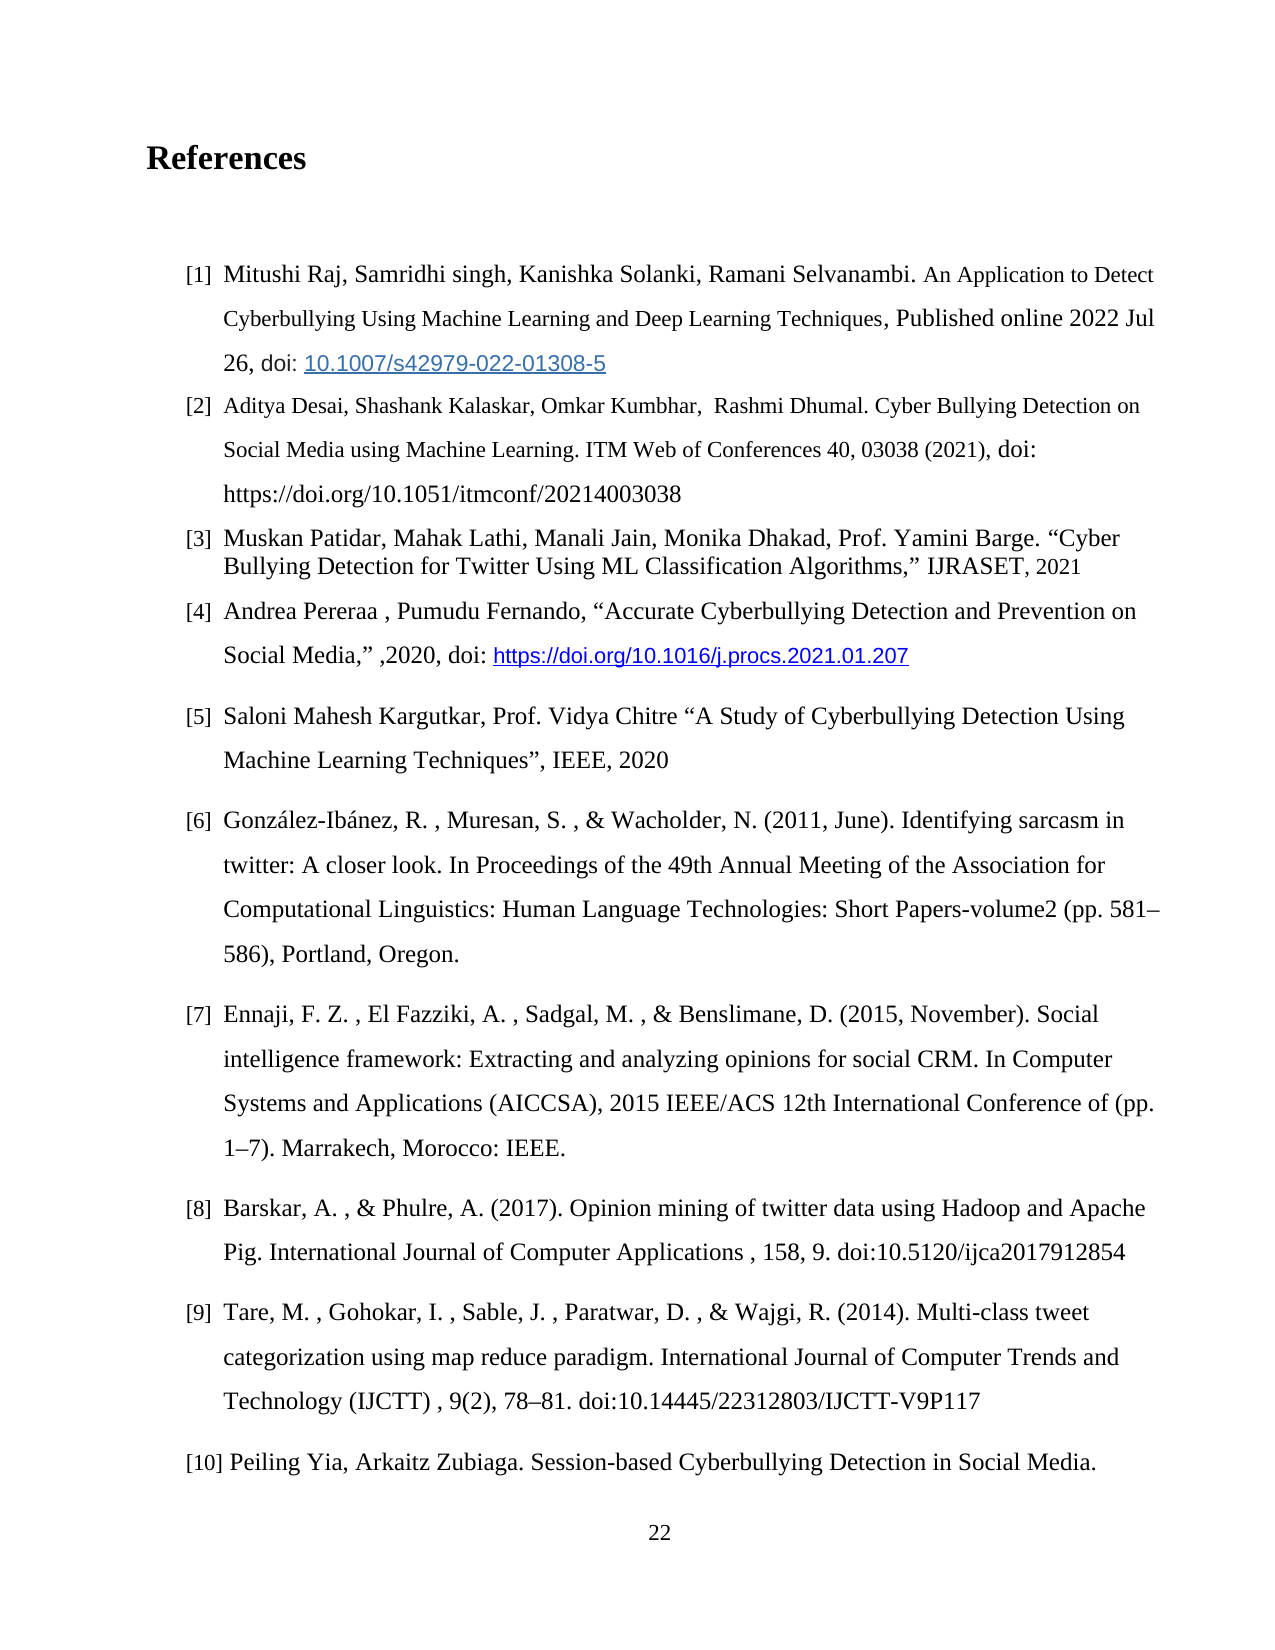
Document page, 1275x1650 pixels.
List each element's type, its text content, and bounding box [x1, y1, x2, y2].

list González-Ibánez, R. , Muresan, S. , & Wacholder, N. (2011, June). Identifying sarcasm in twitter: A closer look. In Proceedings of the 49th Annual Meeting of the Association for Computational Linguistics: Human Language Technologies: Short Papers-volume2 (pp. 581–586), Portland, Oregon. [186, 806, 1171, 968]
list Barskar, A. , & Phulre, A. (2017). Opinion mining of twitter data using Hadoop and Apache Pig. International Journal of Computer Applications , 158, 9. doi:10.5120/ijca2017912854 [186, 1193, 1171, 1266]
subtitle References [146, 137, 1163, 177]
list Saloni Mahesh Kargutkar, Prof. Vidya Chitre “A Study of Cyberbullying Detection Using Machine Learning Techniques”, IEEE, 2020 [186, 701, 1171, 774]
list Aditya Desai, Shashank Kalaskar, Omkar Kumbhar, Rashmi Dhumal. Cyber Bullying Detection on Social Media using Machine Learning. ITM Web of Conferences 40, 03038 (2021), doi: https://doi.org/10.1051/itmconf/20214003038 [186, 392, 1171, 507]
list Ennaji, F. Z. , El Fazziki, A. , Sadgal, M. , & Benslimane, D. (2015, November). Social intelligence framework: Extracting and analyzing opinions for social CRM. In Computer Systems and Applications (AICCSA), 2015 IEEE/ACS 12th International Conference of (pp. 1–7). Marrakech, Morocco: IEEE. [186, 999, 1171, 1161]
list Peiling Yia, Arkaitz Zubiaga. Session-based Cyberbullying Detection in Social Media. [186, 1447, 1171, 1475]
list Muskan Patidar, Mahak Lathi, Manali Jain, Monika Dhakad, Prof. Yamini Barge. “Cyber Bullying Detection for Twitter Using ML Classification Algorithms,” IJRASET, 2021 [186, 523, 1171, 580]
list Tare, M. , Gohokar, I. , Sable, J. , Paratwar, D. , & Wajgi, R. (2014). Multi-class tweet categorization using map reduce paradigm. International Journal of Computer Trends and Technology (IJCTT) , 9(2), 78–81. doi:10.14445/22312803/IJCTT-V9P117 [186, 1297, 1171, 1415]
list Mitushi Raj, Samridhi singh, Kanishka Solanki, Ramani Selvanambi. An Application to Detect Cyberbullying Using Machine Learning and Deep Learning Techniques, Published online 2022 Jul 26, doi: 10.1007/s42979-022-01308-5 [186, 259, 1171, 376]
list Andrea Pereraa , Pumudu Fernando, “Accurate Cyberbullying Detection and Prevention on Social Media,” ,2020, doi: https://doi.org/10.1016/j.procs.2021.01.207 [186, 596, 1171, 669]
